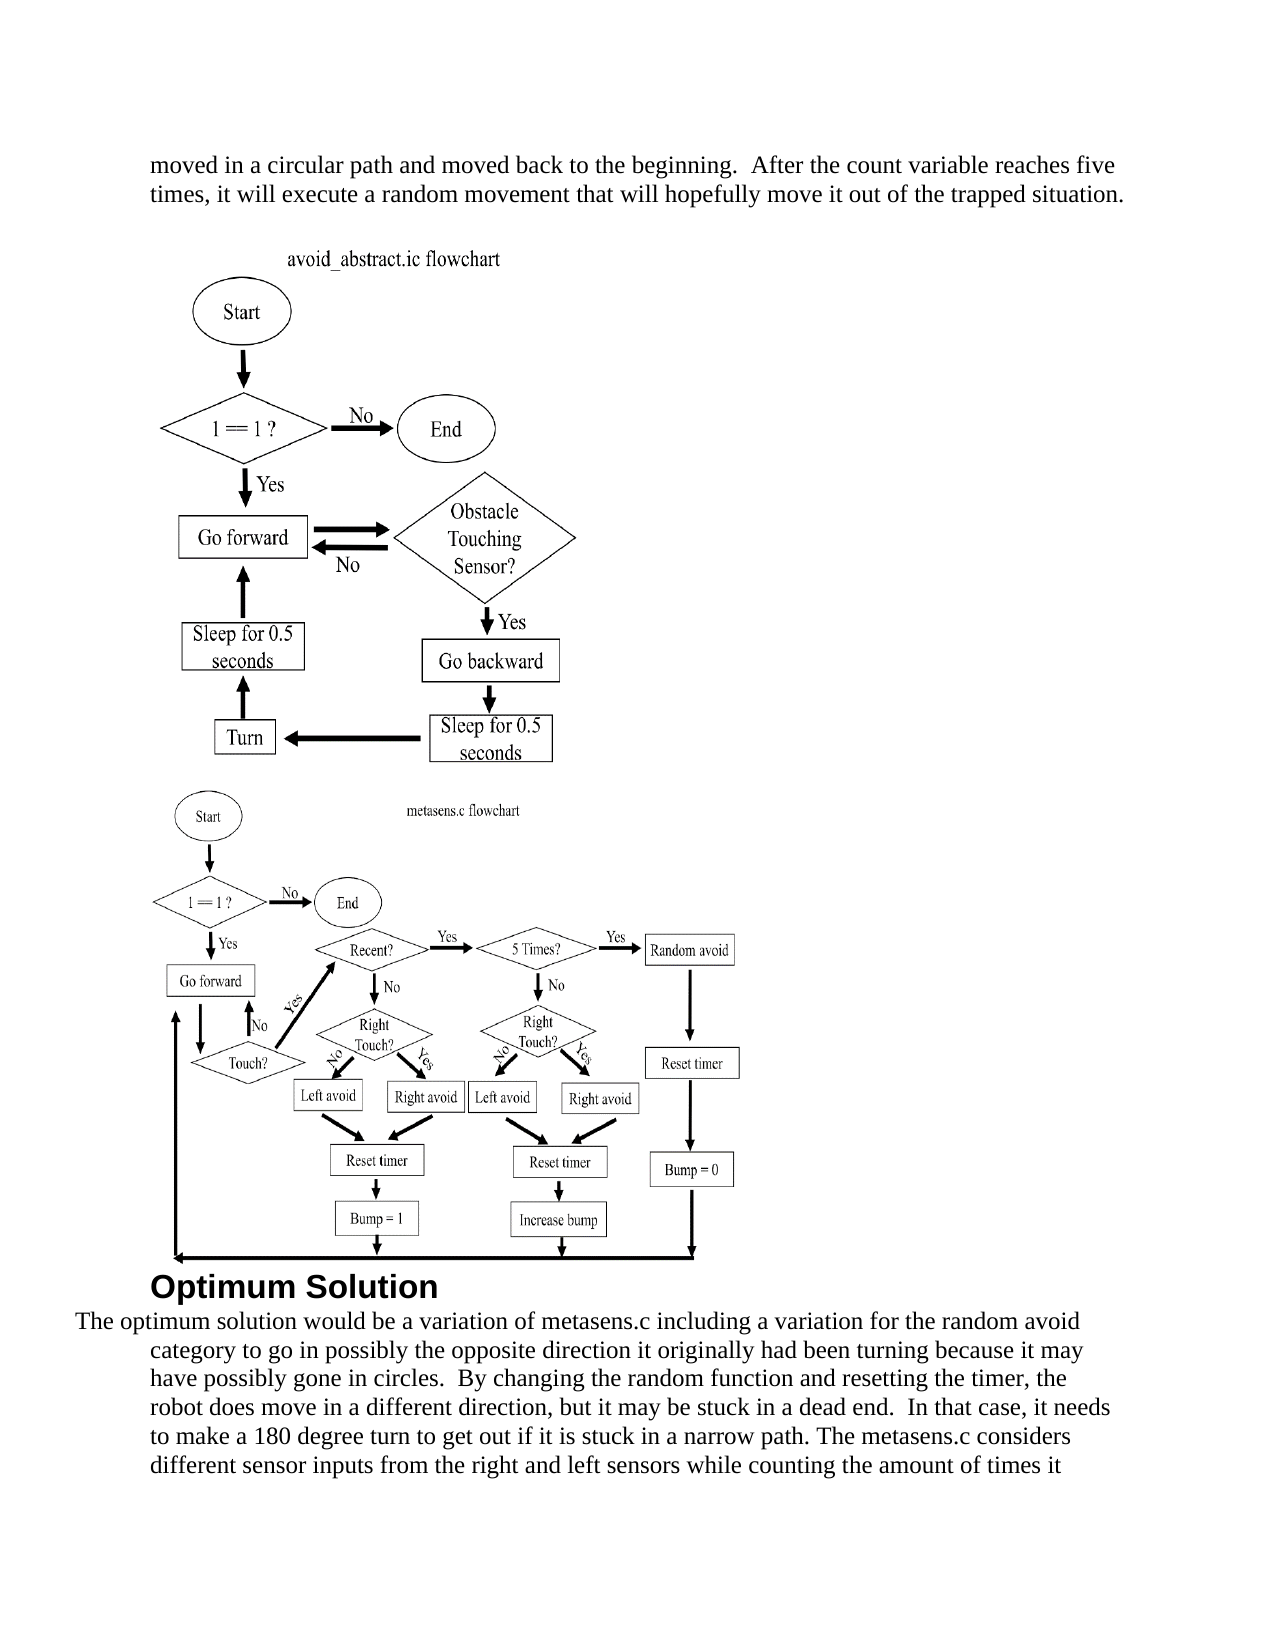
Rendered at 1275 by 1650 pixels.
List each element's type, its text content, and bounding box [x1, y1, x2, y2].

picture [150, 236, 743, 1268]
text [150, 150, 1125, 207]
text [75, 1306, 1125, 1478]
text Optimum Solution [150, 1267, 1125, 1306]
